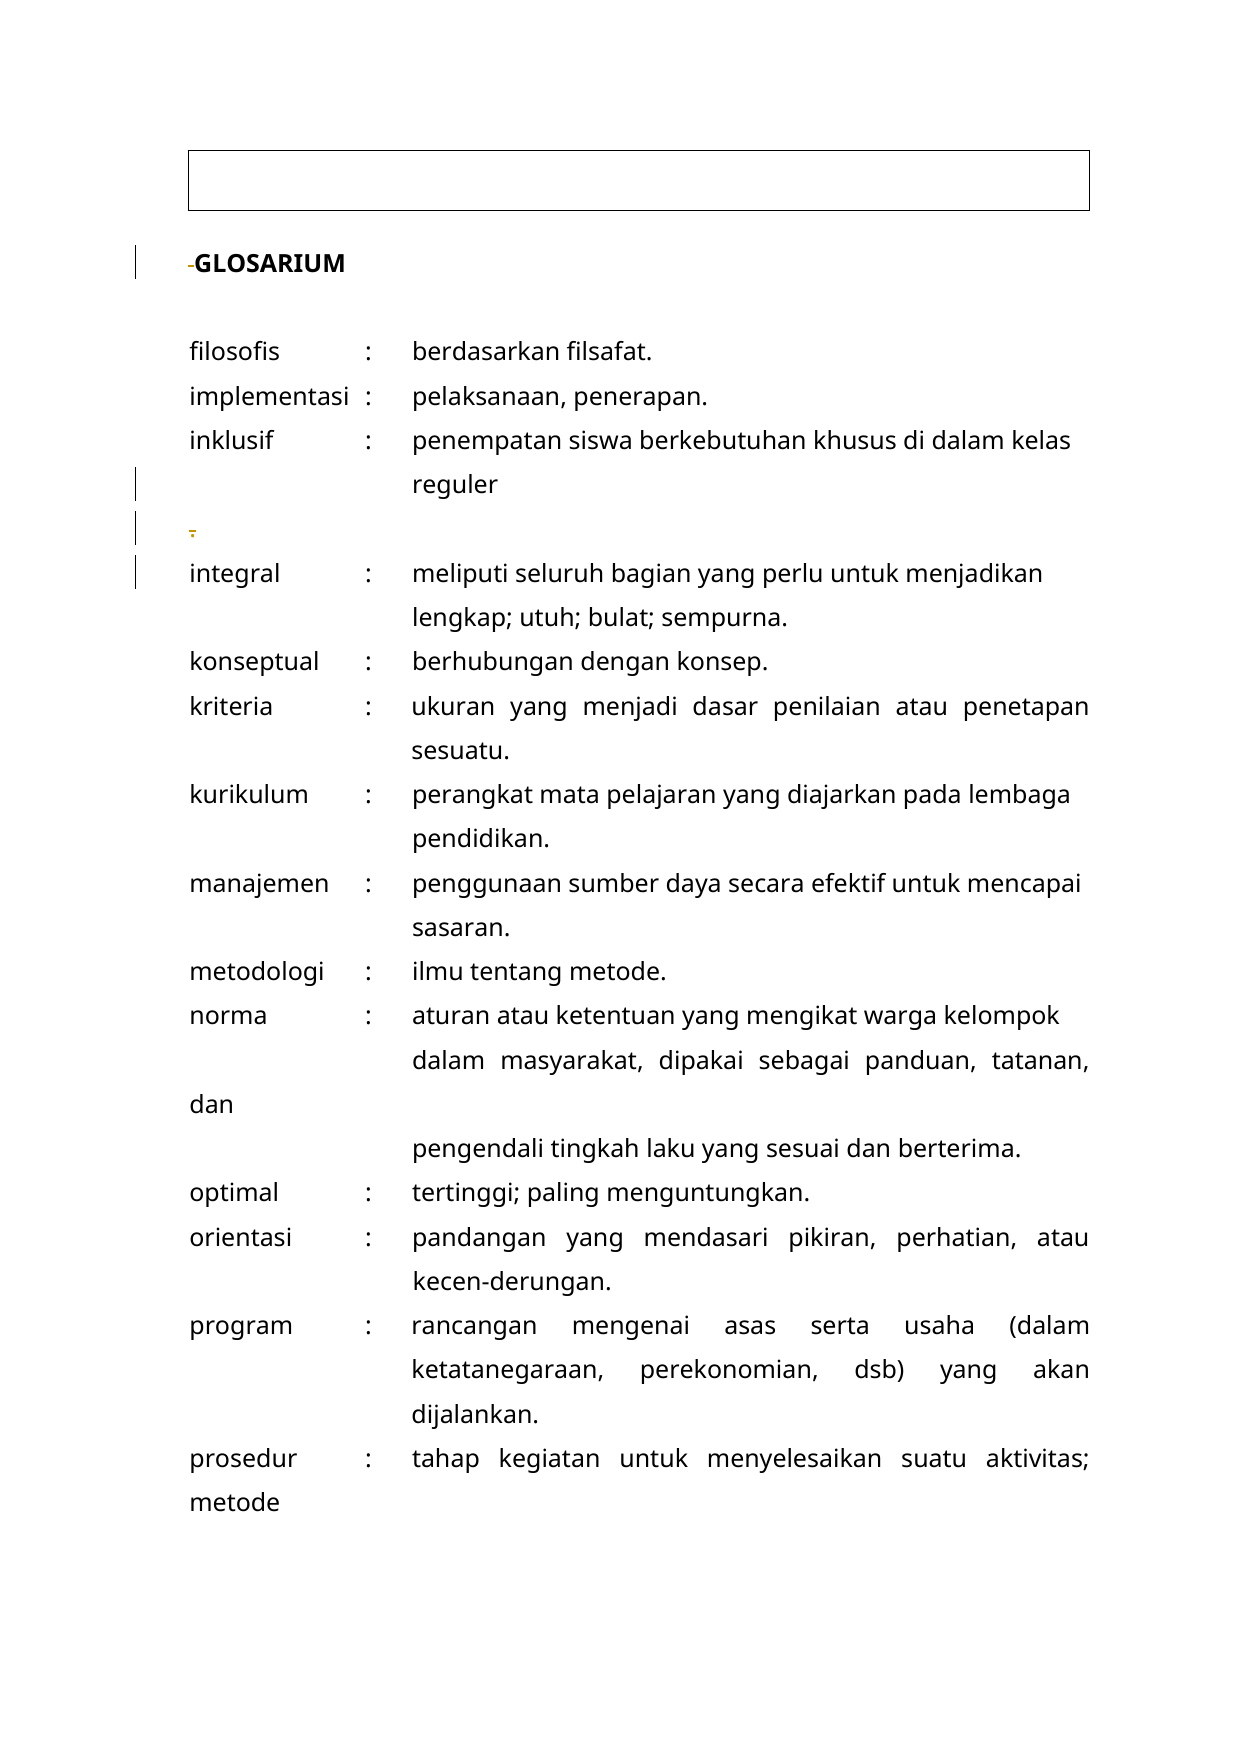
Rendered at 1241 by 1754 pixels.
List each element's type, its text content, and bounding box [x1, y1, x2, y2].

list filosofis : berdasarkan filsafat. [189, 334, 1090, 368]
list lengkap; utuh; bulat; sempurna. [189, 599, 1090, 634]
list optimal : tertinggi; paling menguntungkan. [189, 1175, 1090, 1209]
list GLOSARIUM [187, 245, 1090, 279]
list integral : meliputi seluruh bagian yang perlu untuk menjadikan [189, 555, 1090, 589]
list pendidikan. [189, 821, 1090, 855]
list kriteria : ukuran yang menjadi dasar penilaian atau penetapan sesuatu. [189, 688, 1090, 766]
list implementasi : pelaksanaan, penerapan. [189, 378, 1090, 412]
list pengendali tingkah laku yang sesuai dan berterima. [189, 1131, 1090, 1165]
list konseptual : berhubungan dengan konsep. [189, 644, 1090, 678]
list inklusif : penempatan siswa berkebutuhan khusus di dalam kelas [189, 422, 1090, 457]
list manajemen : penggunaan sumber daya secara efektif untuk mencapai [189, 865, 1090, 899]
list norma : aturan atau ketentuan yang mengikat warga kelompok [189, 998, 1090, 1032]
list dalam masyarakat, dipakai sebagai panduan, tatanan, dan [189, 1042, 1090, 1121]
list sasaran. [189, 909, 1090, 943]
list program : rancangan mengenai asas serta usaha (dalam ketatanegaraan, perekonomian, dsb) yang akan dijalankan. [189, 1308, 1090, 1431]
list orientasi : pandangan yang mendasari pikiran, perhatian, atau kecen-derungan. [189, 1219, 1090, 1298]
list reguler [189, 467, 1090, 501]
table_cell [189, 151, 1089, 210]
list kurikulum : perangkat mata pelajaran yang diajarkan pada lembaga [189, 777, 1090, 811]
list metodologi : ilmu tentang metode. [189, 954, 1090, 988]
list prosedur : tahap kegiatan untuk menyelesaikan suatu aktivitas; metode [189, 1441, 1090, 1519]
